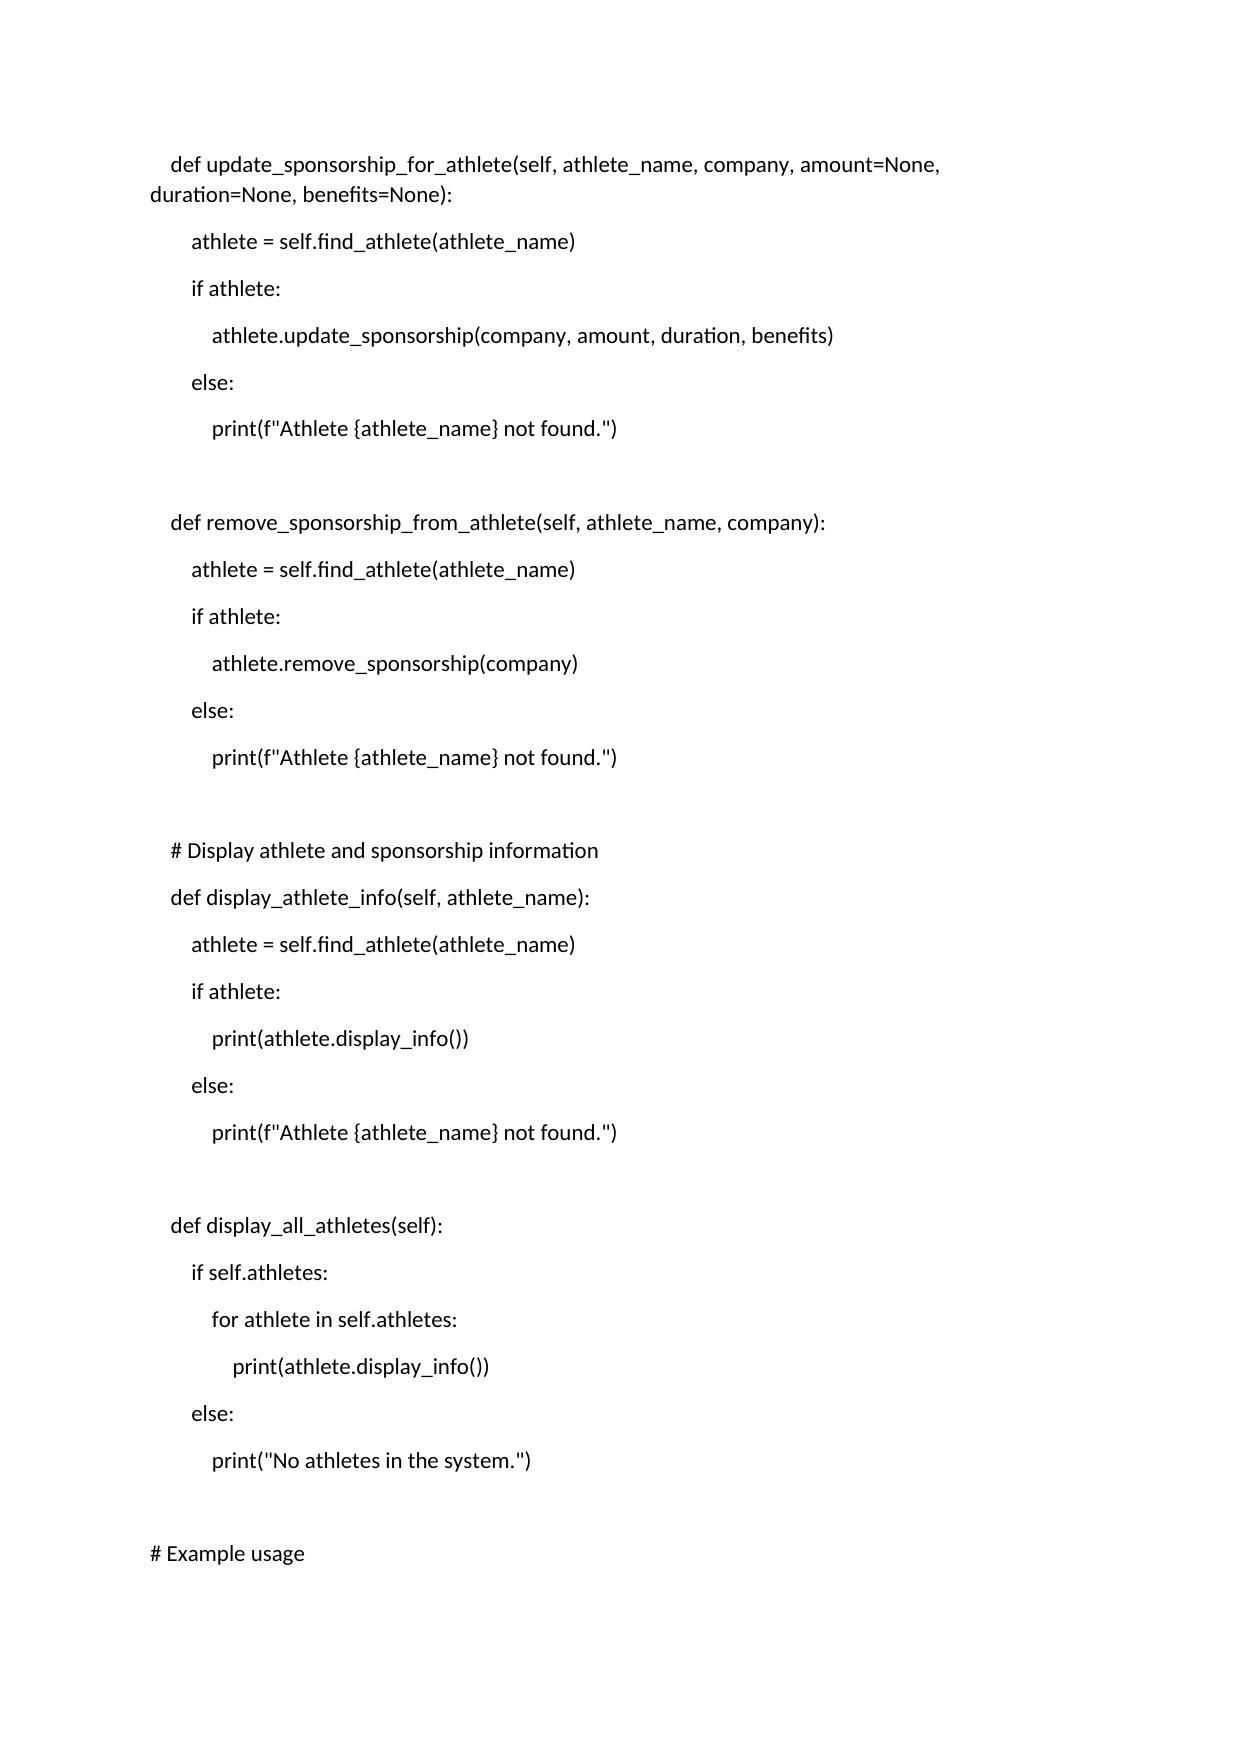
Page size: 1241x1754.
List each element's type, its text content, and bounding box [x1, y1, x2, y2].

text else: [150, 1399, 1090, 1427]
text print(f"Athlete {athlete_name} not found.") [150, 743, 1090, 771]
text def display_athlete_info(self, athlete_name): [150, 883, 1090, 911]
text if athlete: [150, 977, 1090, 1005]
text if athlete: [150, 602, 1090, 630]
text if self.athletes: [150, 1258, 1090, 1286]
text for athlete in self.athletes: [150, 1305, 1090, 1333]
text if athlete: [150, 274, 1090, 302]
text athlete = self.find_athlete(athlete_name) [150, 555, 1090, 583]
text print(f"Athlete {athlete_name} not found.") [150, 1118, 1090, 1146]
text else: [150, 368, 1090, 396]
text print("No athletes in the system.") [150, 1446, 1090, 1474]
text def update_sponsorship_for_athlete(self, athlete_name, company, amount=None, duration=None, benefits=None): [150, 150, 1090, 208]
text else: [150, 696, 1090, 724]
text def display_all_athletes(self): [150, 1211, 1090, 1239]
text else: [150, 1071, 1090, 1099]
text print(athlete.display_info()) [150, 1024, 1090, 1052]
text athlete.update_sponsorship(company, amount, duration, benefits) [150, 321, 1090, 349]
text def remove_sponsorship_from_athlete(self, athlete_name, company): [150, 508, 1090, 536]
text # Display athlete and sponsorship information [150, 836, 1090, 864]
text athlete = self.find_athlete(athlete_name) [150, 930, 1090, 958]
text athlete.remove_sponsorship(company) [150, 649, 1090, 677]
text # Example usage [150, 1539, 1090, 1568]
text athlete = self.find_athlete(athlete_name) [150, 227, 1090, 255]
text print(f"Athlete {athlete_name} not found.") [150, 414, 1090, 443]
text print(athlete.display_info()) [150, 1352, 1090, 1380]
